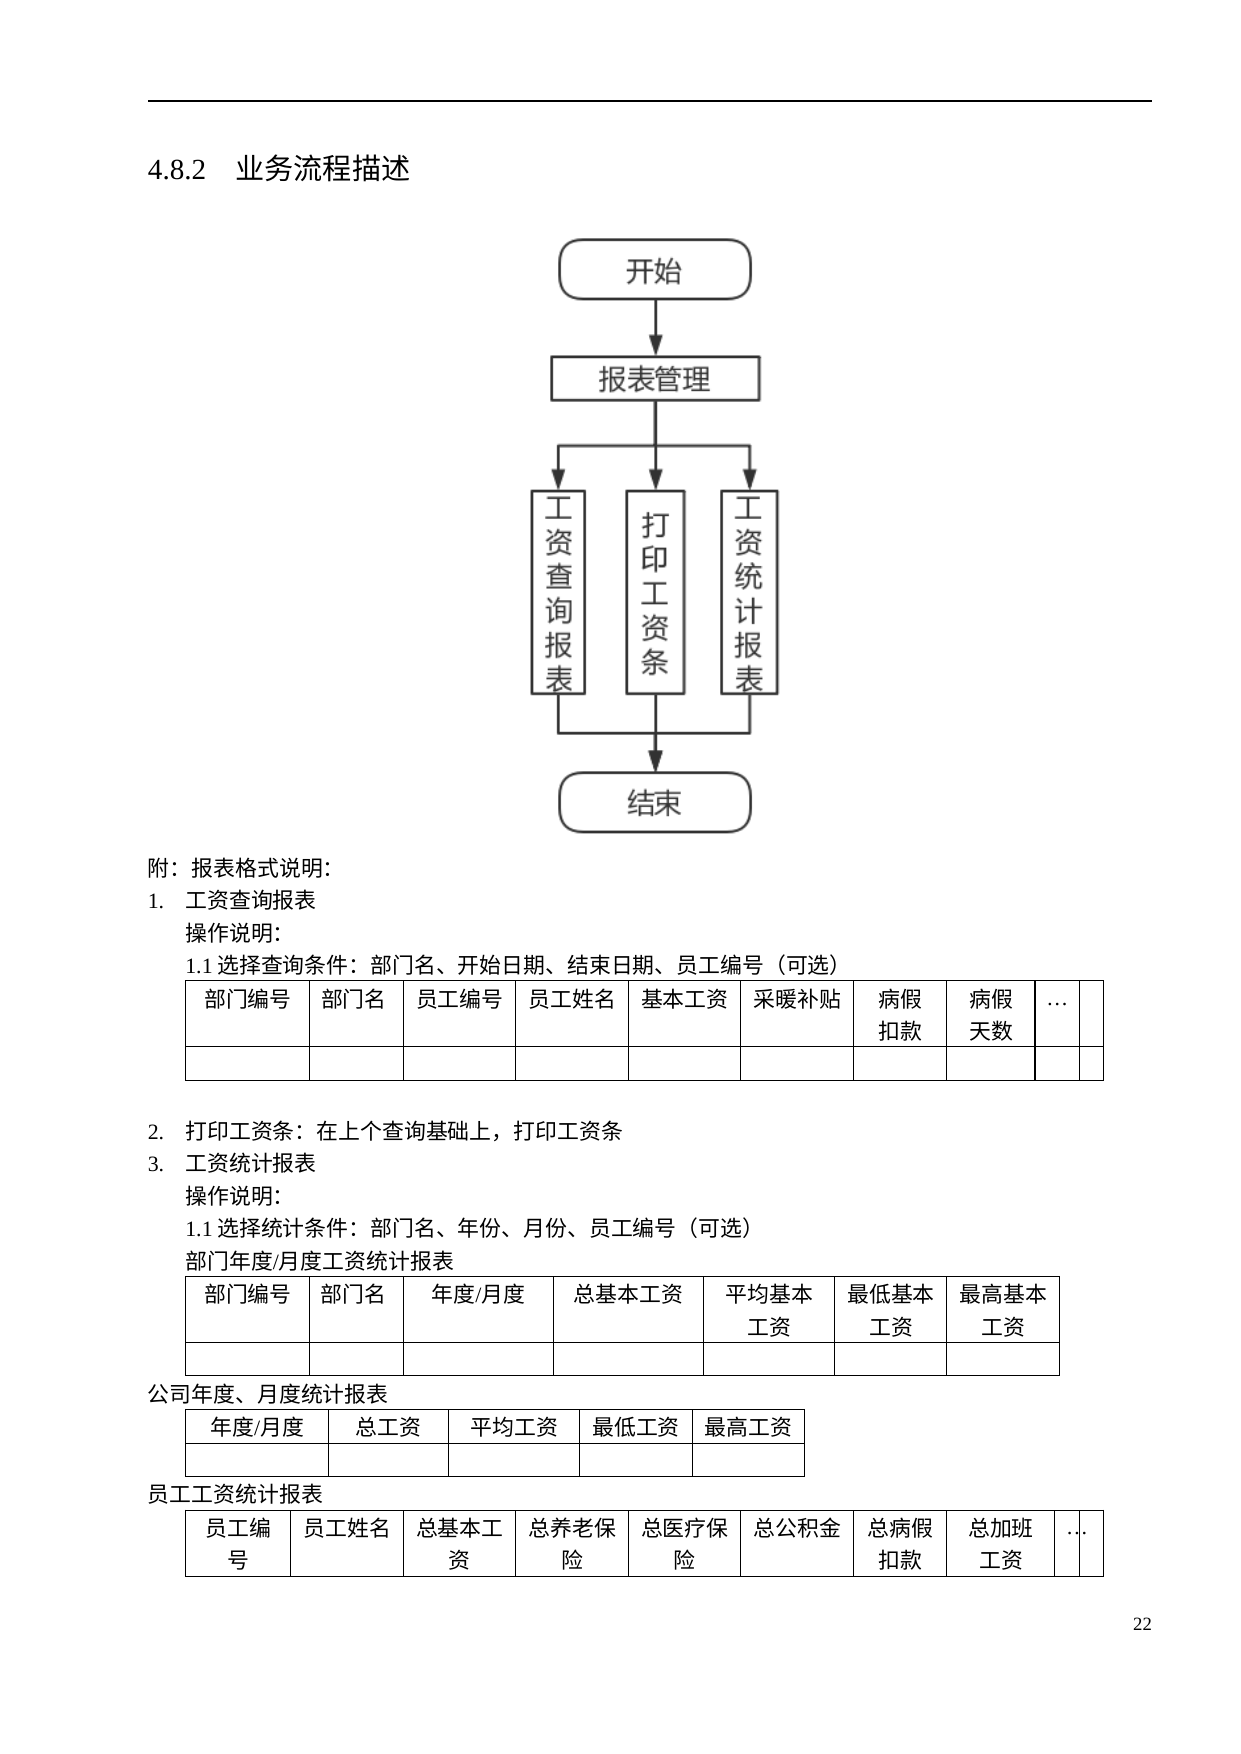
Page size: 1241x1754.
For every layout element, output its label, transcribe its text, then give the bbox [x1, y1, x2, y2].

table_header 员工姓名 [516, 981, 628, 1046]
text 附：报表格式说明： [148, 850, 1152, 883]
list 工资统计报表 操作说明： 1.1选择统计条件：部门名、年份、月份、员工编号（可选） [148, 1146, 1152, 1243]
table_cell [186, 1444, 328, 1476]
table_cell [449, 1444, 579, 1476]
subtitle 业务流程描述 [148, 134, 1152, 199]
table_header 最高工资 [693, 1410, 804, 1442]
table_cell [516, 1047, 628, 1080]
table_header 总基本工资 [554, 1277, 703, 1342]
table_header 员工编号 [186, 1511, 290, 1576]
table_cell [704, 1343, 834, 1375]
table_header 年度/月度 [186, 1410, 328, 1442]
table_header 部门编号 [186, 981, 309, 1046]
table_cell [1080, 1047, 1103, 1080]
table_header 基本工资 [629, 981, 740, 1046]
table_header 部门编号 [186, 1277, 309, 1342]
table_header 年度/月度 [404, 1277, 553, 1342]
table_header [1080, 981, 1103, 1046]
table_header … [1036, 981, 1079, 1046]
table_header 总工资 [329, 1410, 448, 1442]
table_cell [835, 1343, 946, 1375]
table_header 总医疗保险 [629, 1511, 740, 1576]
table_header … [1055, 1511, 1079, 1576]
table_cell [329, 1444, 448, 1476]
table_header [1080, 1511, 1103, 1576]
list 工资查询报表 操作说明： 1.1选择查询条件：部门名、开始日期、结束日期、员工编号（可选） [148, 883, 1152, 980]
table_cell [947, 1047, 1034, 1080]
table_header 总公积金 [741, 1511, 853, 1576]
table_cell [404, 1047, 515, 1080]
table_header 最低工资 [580, 1410, 692, 1442]
table_header 病假天数 [947, 981, 1034, 1046]
table_cell [629, 1047, 740, 1080]
table_cell [693, 1444, 804, 1476]
table_header 员工姓名 [291, 1511, 403, 1576]
picture [515, 232, 785, 840]
table_cell [854, 1047, 946, 1080]
table_header 员工编号 [404, 981, 515, 1046]
text 公司年度、月度统计报表 [148, 1376, 1152, 1409]
table_header 平均基本工资 [704, 1277, 834, 1342]
table_header 总加班工资 [947, 1511, 1054, 1576]
table_header 最低基本工资 [835, 1277, 946, 1342]
list 打印工资条：在上个查询基础上，打印工资条 [148, 1113, 1152, 1146]
table_header 病假 扣款 [854, 981, 946, 1046]
text 员工工资统计报表 [148, 1477, 1152, 1509]
table_header 平均工资 [449, 1410, 579, 1442]
table_cell [947, 1343, 1059, 1375]
text 部门年度/月度工资统计报表 [185, 1243, 1152, 1276]
table_header 采暖补贴 [741, 981, 853, 1046]
table_cell [741, 1047, 853, 1080]
table_cell [310, 1047, 403, 1080]
table_cell [404, 1343, 553, 1375]
table_header 总病假 扣款 [854, 1511, 946, 1576]
table_cell [580, 1444, 692, 1476]
table_header 部门名 [310, 981, 403, 1046]
table_header 总基本工资 [404, 1511, 515, 1576]
table_cell [1036, 1047, 1079, 1080]
table_cell [310, 1343, 403, 1375]
table_header 总养老保险 [516, 1511, 628, 1576]
table_cell [186, 1343, 309, 1375]
table_header 部门名 [310, 1277, 403, 1342]
table_cell [554, 1343, 703, 1375]
table_cell [186, 1047, 309, 1080]
table_header 最高基本工资 [947, 1277, 1059, 1342]
